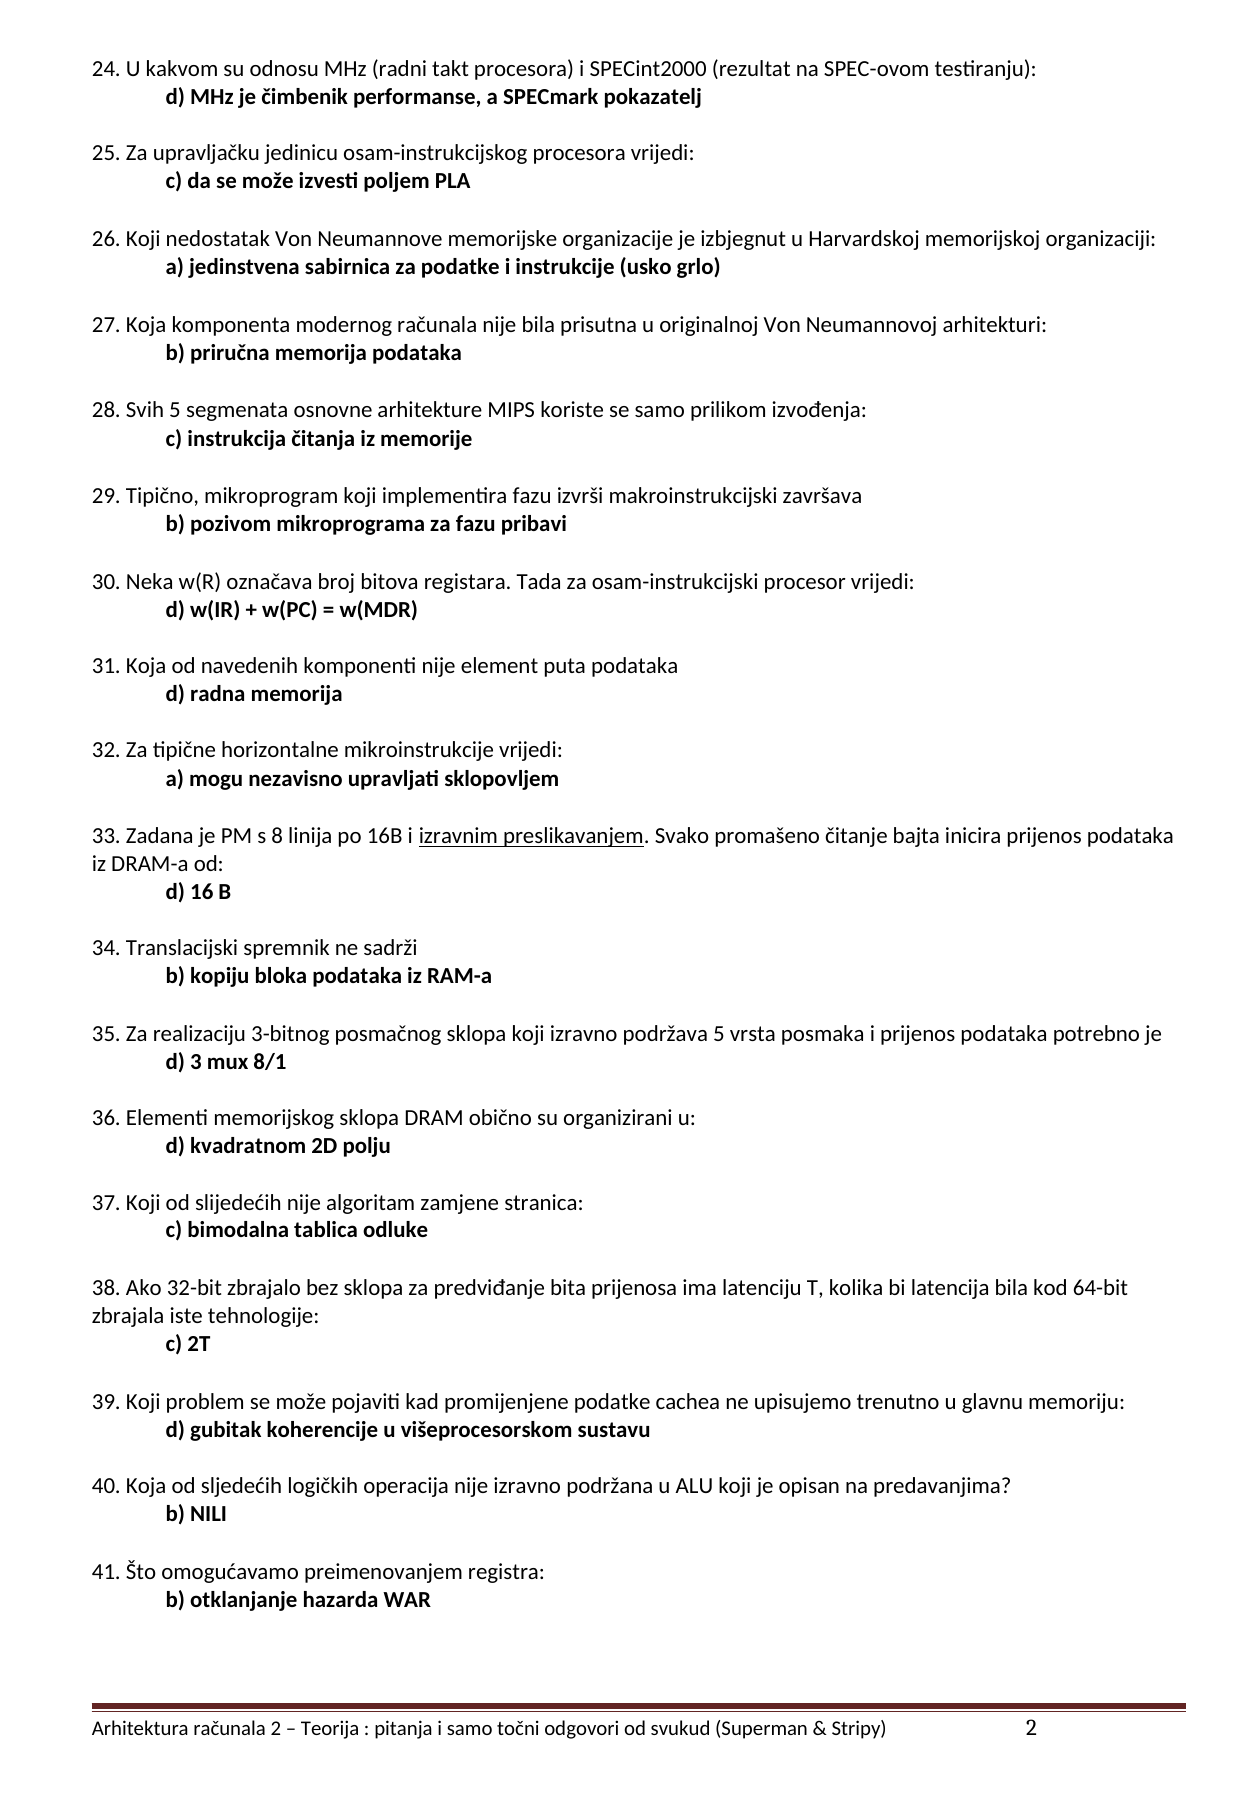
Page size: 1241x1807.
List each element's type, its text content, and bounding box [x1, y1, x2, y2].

text 38. Ako 32-bit zbrajalo bez sklopa za predviđanje bita prijenosa ima latenciju T, kolika bi latencija bila kod 64-bit zbrajala iste tehnologije: [92, 1273, 1186, 1329]
text 25. Za upravljačku jedinicu osam-instrukcijskog procesora vrijedi: [92, 138, 1186, 166]
text 30. Neka w(R) označava broj bitova registara. Tada za osam-instrukcijski procesor vrijedi: [92, 567, 1186, 596]
text 31. Koja od navedenih komponenti nije element puta podataka [92, 652, 1186, 679]
text 35. Za realizaciju 3-bitnog posmačnog sklopa koji izravno podržava 5 vrsta posmaka i prijenos podataka potrebno je [92, 1019, 1186, 1047]
text a) jedinstvena sabirnica za podatke i instrukcije (usko grlo) [92, 252, 1186, 280]
text 40. Koja od sljedećih logičkih operacija nije izravno podržana u ALU koji je opisan na predavanjima? [92, 1472, 1186, 1499]
text 36. Elementi memorijskog sklopa DRAM obično su organizirani u: [92, 1103, 1186, 1132]
text b) kopiju bloka podataka iz RAM-a [92, 962, 1186, 989]
text c) bimodalna tablica odluke [92, 1216, 1186, 1244]
text c) instrukcija čitanja iz memorije [92, 424, 1186, 452]
text a) mogu nezavisno upravljati sklopovljem [92, 764, 1186, 792]
text d) 3 mux 8/1 [92, 1047, 1186, 1076]
text b) NILI [92, 1499, 1186, 1528]
text d) MHz je čimbenik performanse, a SPECmark pokazatelj [92, 82, 1186, 110]
text d) kvadratnom 2D polju [92, 1132, 1186, 1159]
text 41. Što omogućavamo preimenovanjem registra: [92, 1557, 1186, 1586]
text 29. Tipično, mikroprogram koji implementira fazu izvrši makroinstrukcijski završava [92, 482, 1186, 509]
text 34. Translacijski spremnik ne sadrži [92, 933, 1186, 962]
text 33. Zadana je PM s 8 linija po 16B i izravnim preslikavanjem. Svako promašeno čitanje bajta inicira prijenos podataka iz DRAM-a od: [92, 821, 1186, 877]
text 28. Svih 5 segmenata osnovne arhitekture MIPS koriste se samo prilikom izvođenja: [92, 396, 1186, 424]
text 26. Koji nedostatak Von Neumannove memorijske organizacije je izbjegnut u Harvardskoj memorijskoj organizaciji: [92, 224, 1186, 252]
text 39. Koji problem se može pojaviti kad promijenjene podatke cachea ne upisujemo trenutno u glavnu memoriju: [92, 1387, 1186, 1416]
text b) otklanjanje hazarda WAR [92, 1586, 1186, 1613]
text c) da se može izvesti poljem PLA [92, 166, 1186, 194]
text d) w(IR) + w(PC) = w(MDR) [92, 596, 1186, 623]
text c) 2T [92, 1329, 1186, 1358]
text d) gubitak koherencije u višeprocesorskom sustavu [92, 1416, 1186, 1443]
text d) 16 B [92, 877, 1186, 906]
text b) priručna memorija podataka [92, 338, 1186, 366]
text 32. Za tipične horizontalne mikroinstrukcije vrijedi: [92, 736, 1186, 764]
text 27. Koja komponenta modernog računala nije bila prisutna u originalnoj Von Neumannovoj arhitekturi: [92, 310, 1186, 338]
text b) pozivom mikroprograma za fazu pribavi [92, 509, 1186, 538]
text 24. U kakvom su odnosu MHz (radni takt procesora) i SPECint2000 (rezultat na SPEC-ovom testiranju): [92, 54, 1186, 82]
text 37. Koji od slijedećih nije algoritam zamjene stranica: [92, 1188, 1186, 1216]
text d) radna memorija [92, 679, 1186, 708]
